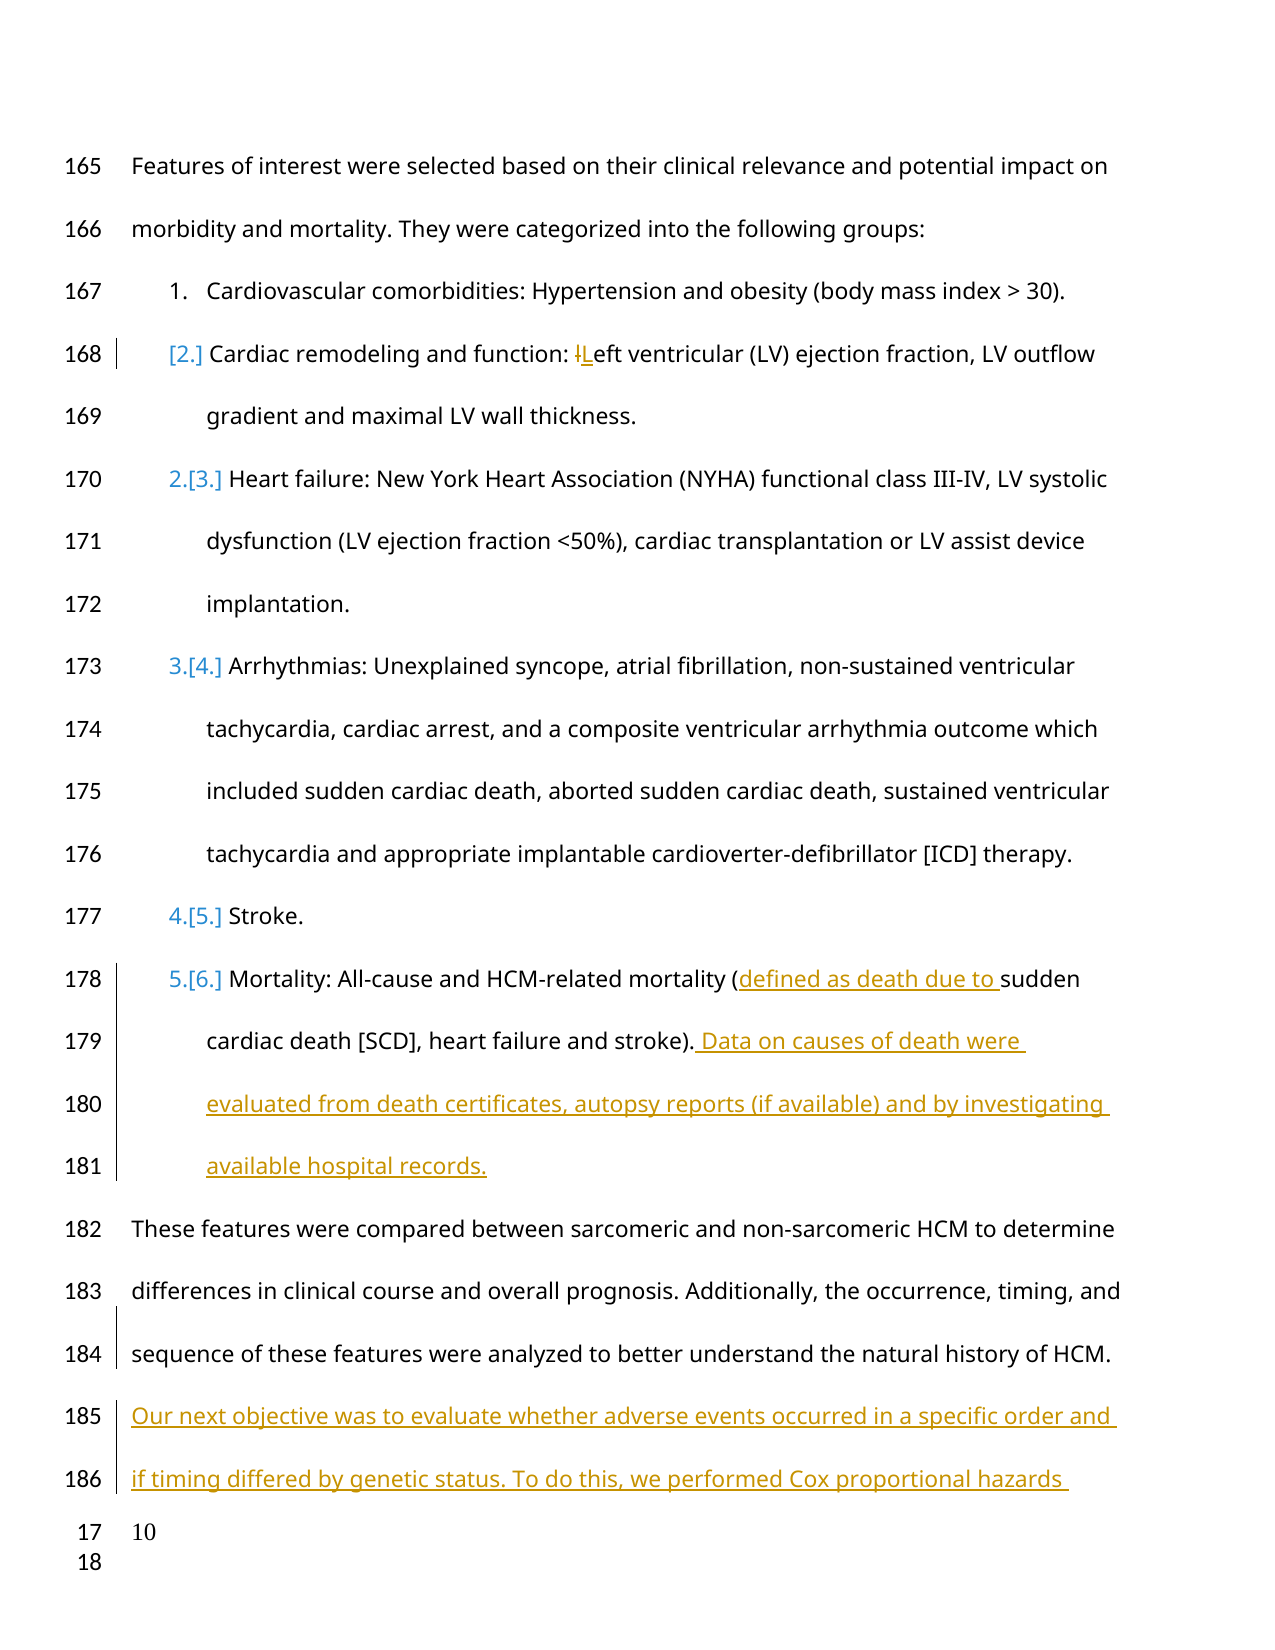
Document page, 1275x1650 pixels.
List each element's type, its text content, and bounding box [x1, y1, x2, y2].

list Cardiovascular comorbidities: Hypertension and obesity (body mass index > 30). [169, 275, 1125, 306]
list Cardiac remodeling and function: eft ventricular (LV) ejection fraction, LV outflow gradient and maximal LV wall thickness. [169, 337, 1125, 431]
list Heart failure: New York Heart Association (NYHA) functional class III-IV, LV systolic dysfunction (LV ejection fraction <50%), cardiac transplantation or LV assist device implantation. [169, 462, 1125, 619]
list Stroke. [169, 900, 1125, 931]
text These features were compared between sarcomeric and non-sarcomeric HCM to determine differences in clinical course and overall prognosis. Additionally, the occurrence, timing, and sequence of these features were analyzed to better understand the natural history of HCM. [131, 1212, 1125, 1369]
list Mortality: All-cause and HCM-related mortality (sudden cardiac death [SCD], heart failure and stroke). [169, 962, 1125, 1181]
list Arrhythmias: Unexplained syncope, atrial fibrillation, non-sustained ventricular tachycardia, cardiac arrest, and a composite ventricular arrhythmia outcome which included sudden cardiac death, aborted sudden cardiac death, sustained ventricular tachycardia and appropriate implantable cardioverter-defibrillator [ICD] therapy. [169, 650, 1125, 869]
text Features of interest were selected based on their clinical relevance and potential impact on morbidity and mortality. They were categorized into the following groups: [131, 150, 1125, 244]
